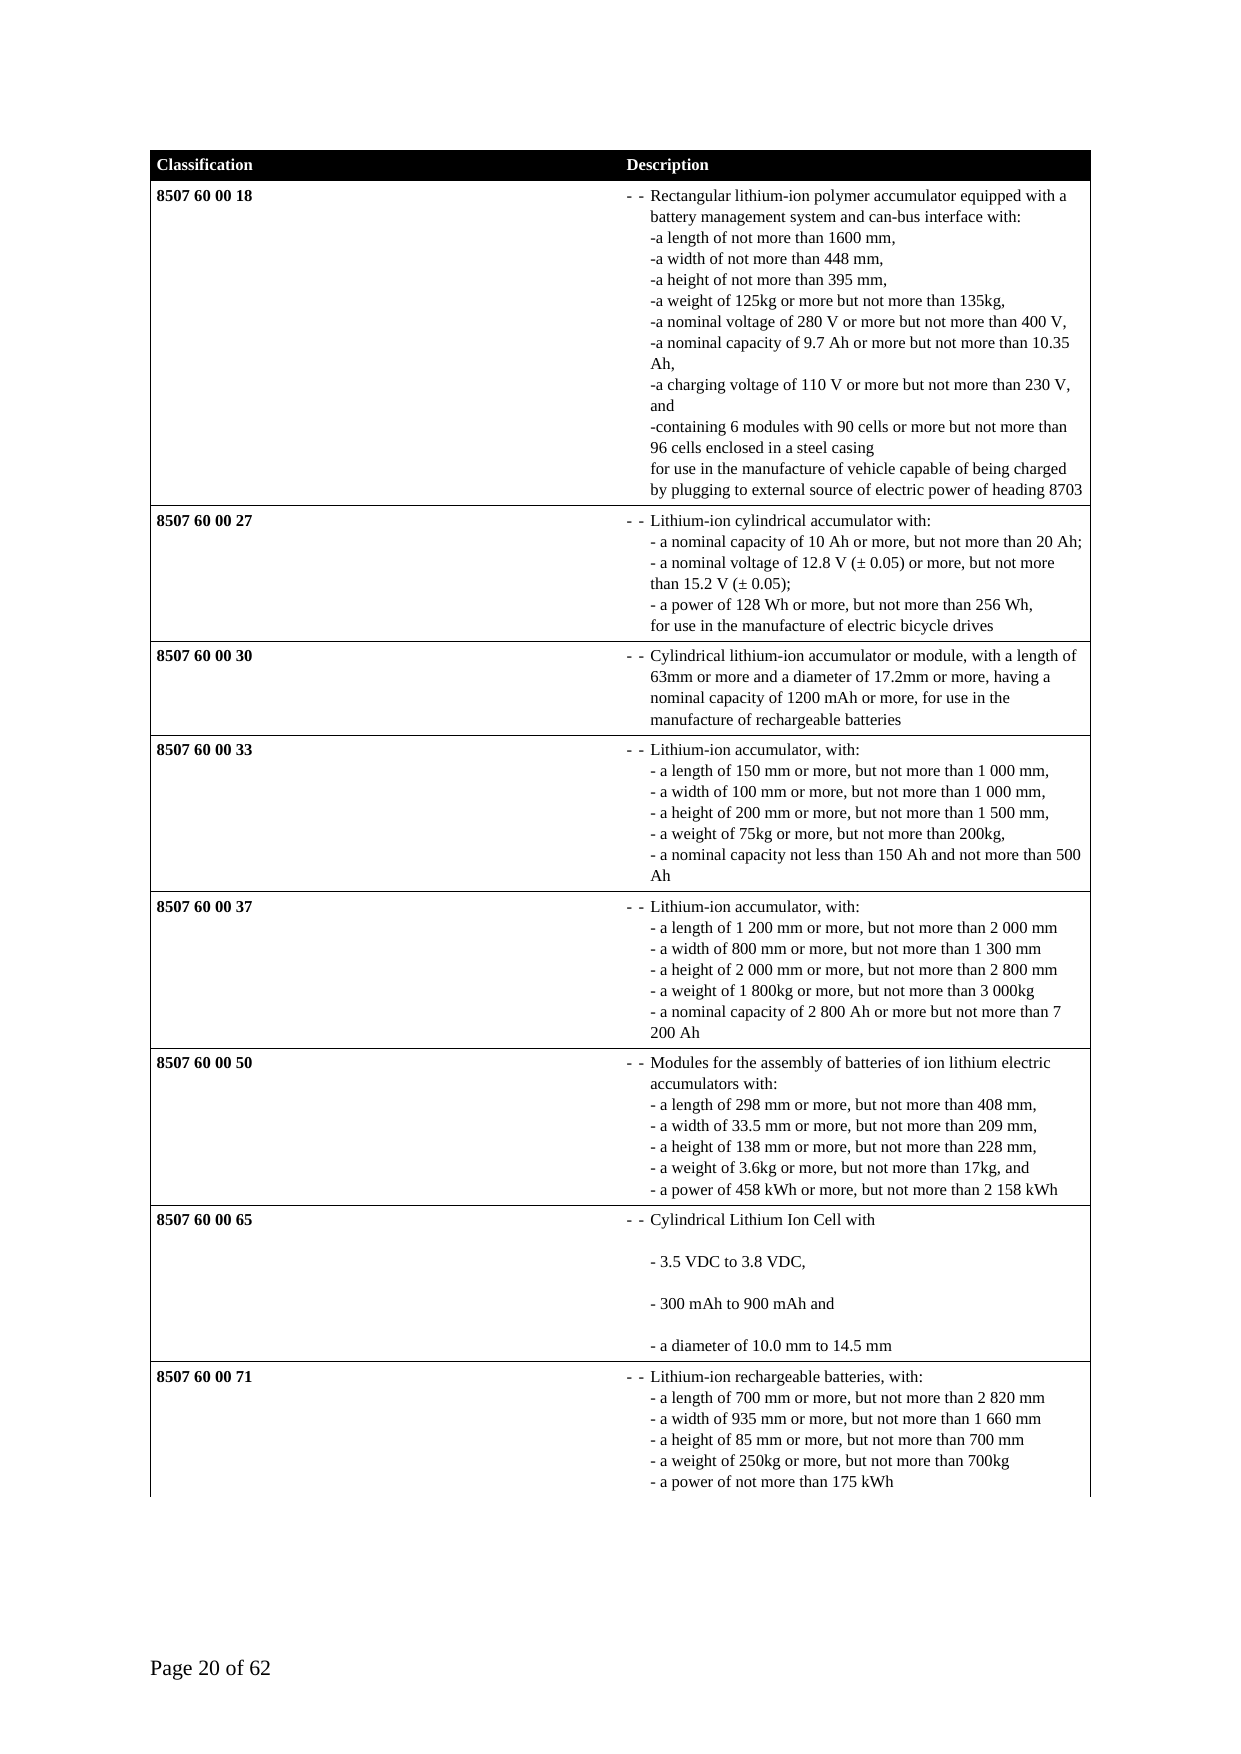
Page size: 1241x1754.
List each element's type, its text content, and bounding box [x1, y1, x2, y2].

table_cell - - Modules for the assembly of batteries of ion lithium electric accumulators with: - a length of 298 mm or more, but not more than 408 mm, - a width of 33.5 mm or more, but not more than 209 mm, - a height of 138 mm or more, but not more than 228 mm, - a weight of 3.6kg or more, but not more than 17kg, and - a power of 458 kWh or more, but not more than 2 158 kWh [621, 1049, 1090, 1204]
table_cell 8507 60 00 33 [151, 736, 621, 891]
table_header Classification [151, 151, 621, 180]
table_cell - - Lithium-ion accumulator, with: - a length of 1 200 mm or more, but not more than 2 000 mm - a width of 800 mm or more, but not more than 1 300 mm - a height of 2 000 mm or more, but not more than 2 800 mm - a weight of 1 800kg or more, but not more than 3 000kg - a nominal capacity of 2 800 Ah or more but not more than 7 200 Ah [621, 892, 1090, 1048]
table_cell - - Lithium-ion rechargeable batteries, with: - a length of 700 mm or more, but not more than 2 820 mm - a width of 935 mm or more, but not more than 1 660 mm - a height of 85 mm or more, but not more than 700 mm - a weight of 250kg or more, but not more than 700kg - a power of not more than 175 kWh [621, 1362, 1090, 1497]
table_cell - - Rectangular lithium-ion polymer accumulator equipped with a battery management system and can-bus interface with: -a length of not more than 1600 mm, -a width of not more than 448 mm, -a height of not more than 395 mm, -a weight of 125kg or more but not more than 135kg, -a nominal voltage of 280 V or more but not more than 400 V, -a nominal capacity of 9.7 Ah or more but not more than 10.35 Ah, -a charging voltage of 110 V or more but not more than 230 V, and -containing 6 modules with 90 cells or more but not more than 96 cells enclosed in a steel casing for use in the manufacture of vehicle capable of being charged by plugging to external source of electric power of heading 8703 [621, 181, 1090, 505]
table_cell 8507 60 00 65 [151, 1206, 621, 1361]
table_cell - - Cylindrical Lithium Ion Cell with - 3.5 VDC to 3.8 VDC, - 300 mAh to 900 mAh and - a diameter of 10.0 mm to 14.5 mm [621, 1206, 1090, 1361]
table_cell 8507 60 00 27 [151, 506, 621, 641]
table_cell 8507 60 00 50 [151, 1049, 621, 1204]
table_header Description [621, 151, 1090, 180]
table_cell 8507 60 00 18 [151, 181, 621, 505]
table_cell - - Lithium-ion accumulator, with: - a length of 150 mm or more, but not more than 1 000 mm, - a width of 100 mm or more, but not more than 1 000 mm, - a height of 200 mm or more, but not more than 1 500 mm, - a weight of 75kg or more, but not more than 200kg, - a nominal capacity not less than 150 Ah and not more than 500 Ah [621, 736, 1090, 891]
table_cell 8507 60 00 30 [151, 642, 621, 734]
table_cell - - Lithium-ion cylindrical accumulator with: - a nominal capacity of 10 Ah or more, but not more than 20 Ah; - a nominal voltage of 12.8 V (± 0.05) or more, but not more than 15.2 V (± 0.05); - a power of 128 Wh or more, but not more than 256 Wh, for use in the manufacture of electric bicycle drives [621, 506, 1090, 641]
table_cell 8507 60 00 71 [151, 1362, 621, 1497]
table_cell - - Cylindrical lithium-ion accumulator or module, with a length of 63mm or more and a diameter of 17.2mm or more, having a nominal capacity of 1200 mAh or more, for use in the manufacture of rechargeable batteries [621, 642, 1090, 734]
table_cell 8507 60 00 37 [151, 892, 621, 1048]
